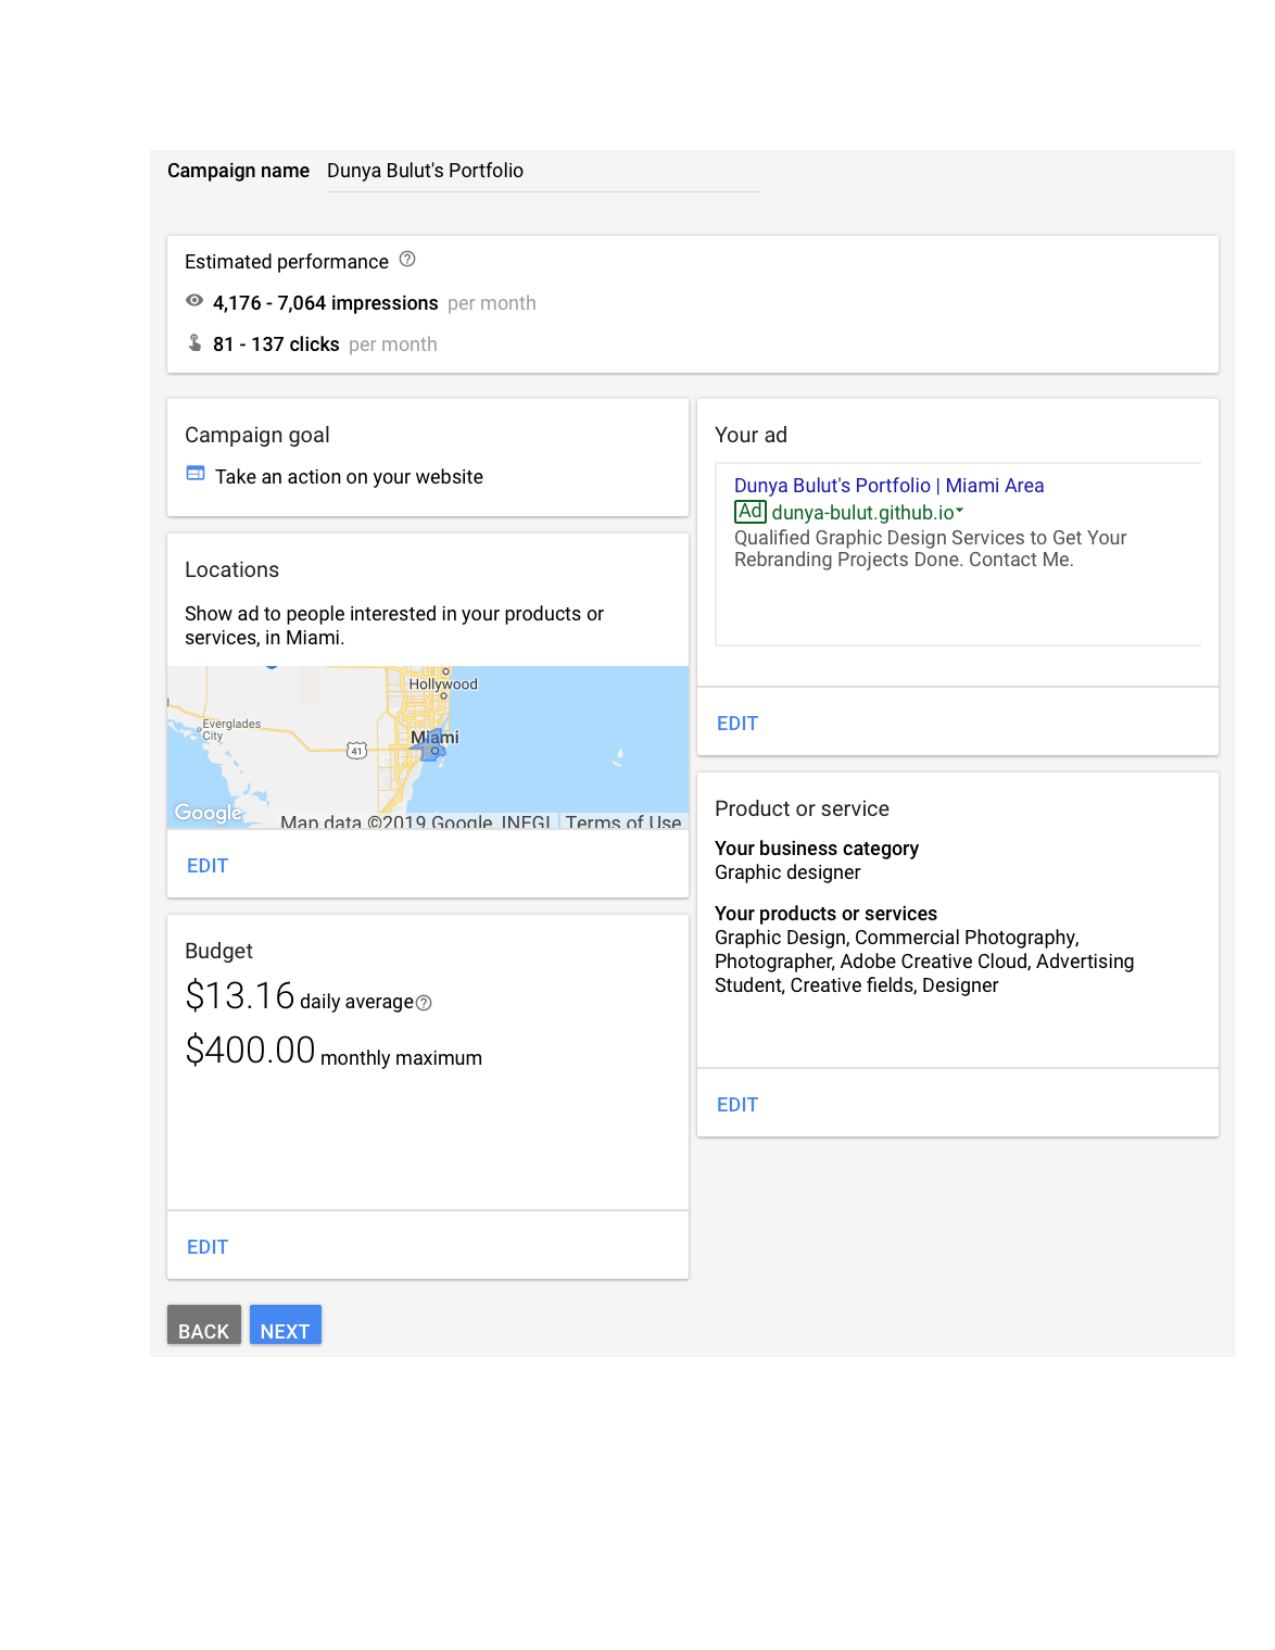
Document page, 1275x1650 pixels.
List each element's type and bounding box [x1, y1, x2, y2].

picture [150, 150, 1236, 1357]
